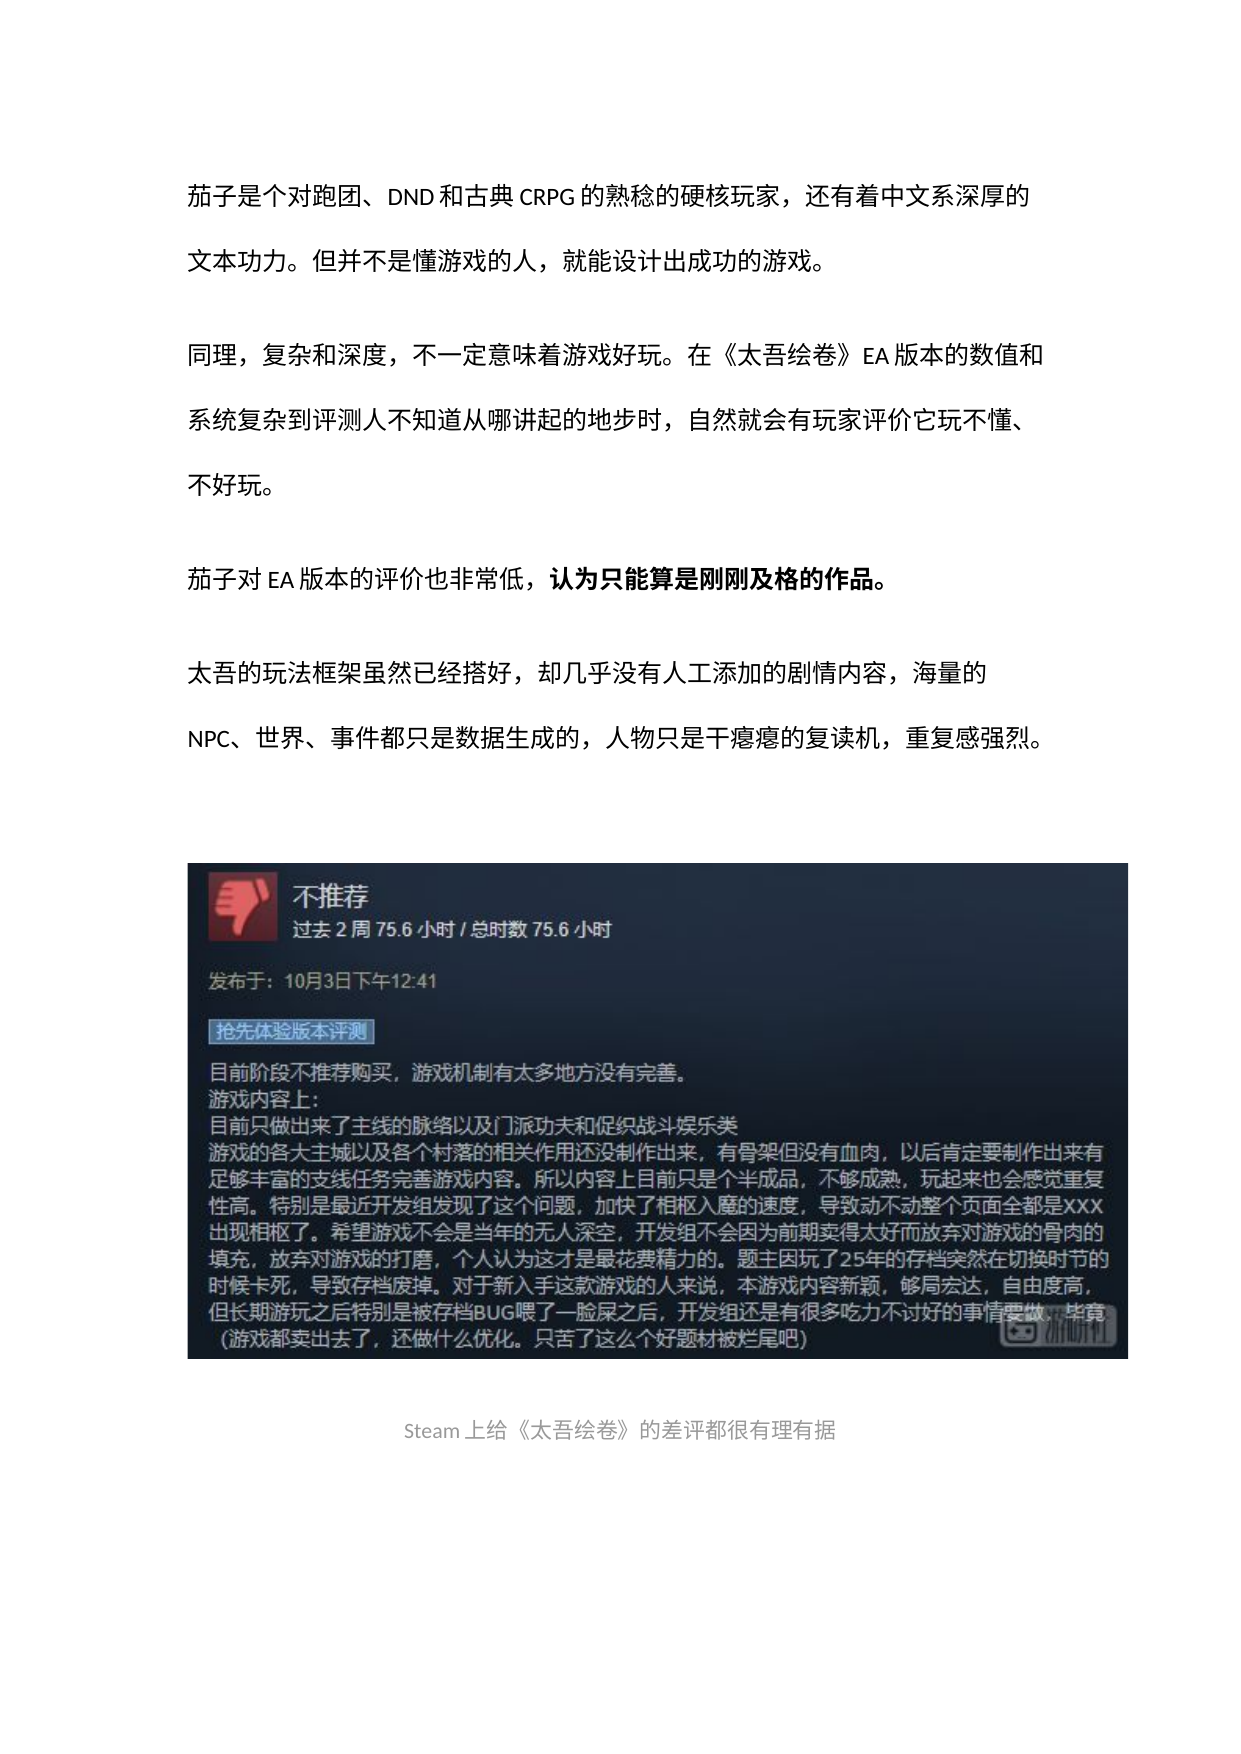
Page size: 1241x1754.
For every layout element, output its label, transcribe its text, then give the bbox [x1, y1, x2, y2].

text 茄子对EA版本的评价也非常低，认为只能算是刚刚及格的作品。 [187, 545, 1053, 610]
text 太吾的玩法框架虽然已经搭好，却几乎没有人工添加的剧情内容，海量的NPC、世界、事件都只是数据生成的，人物只是干瘪瘪的复读机，重复感强烈。 [187, 639, 1053, 834]
picture [187, 863, 1129, 1359]
text Steam上给《太吾绘卷》的差评都很有理有据 [187, 1413, 1053, 1445]
text 同理，复杂和深度，不一定意味着游戏好玩。在《太吾绘卷》EA版本的数值和系统复杂到评测人不知道从哪讲起的地步时，自然就会有玩家评价它玩不懂、不好玩。 [187, 321, 1053, 516]
text 茄子是个对跑团、DND和古典CRPG的熟稔的硬核玩家，还有着中文系深厚的文本功力。但并不是懂游戏的人，就能设计出成功的游戏。 [187, 162, 1053, 292]
